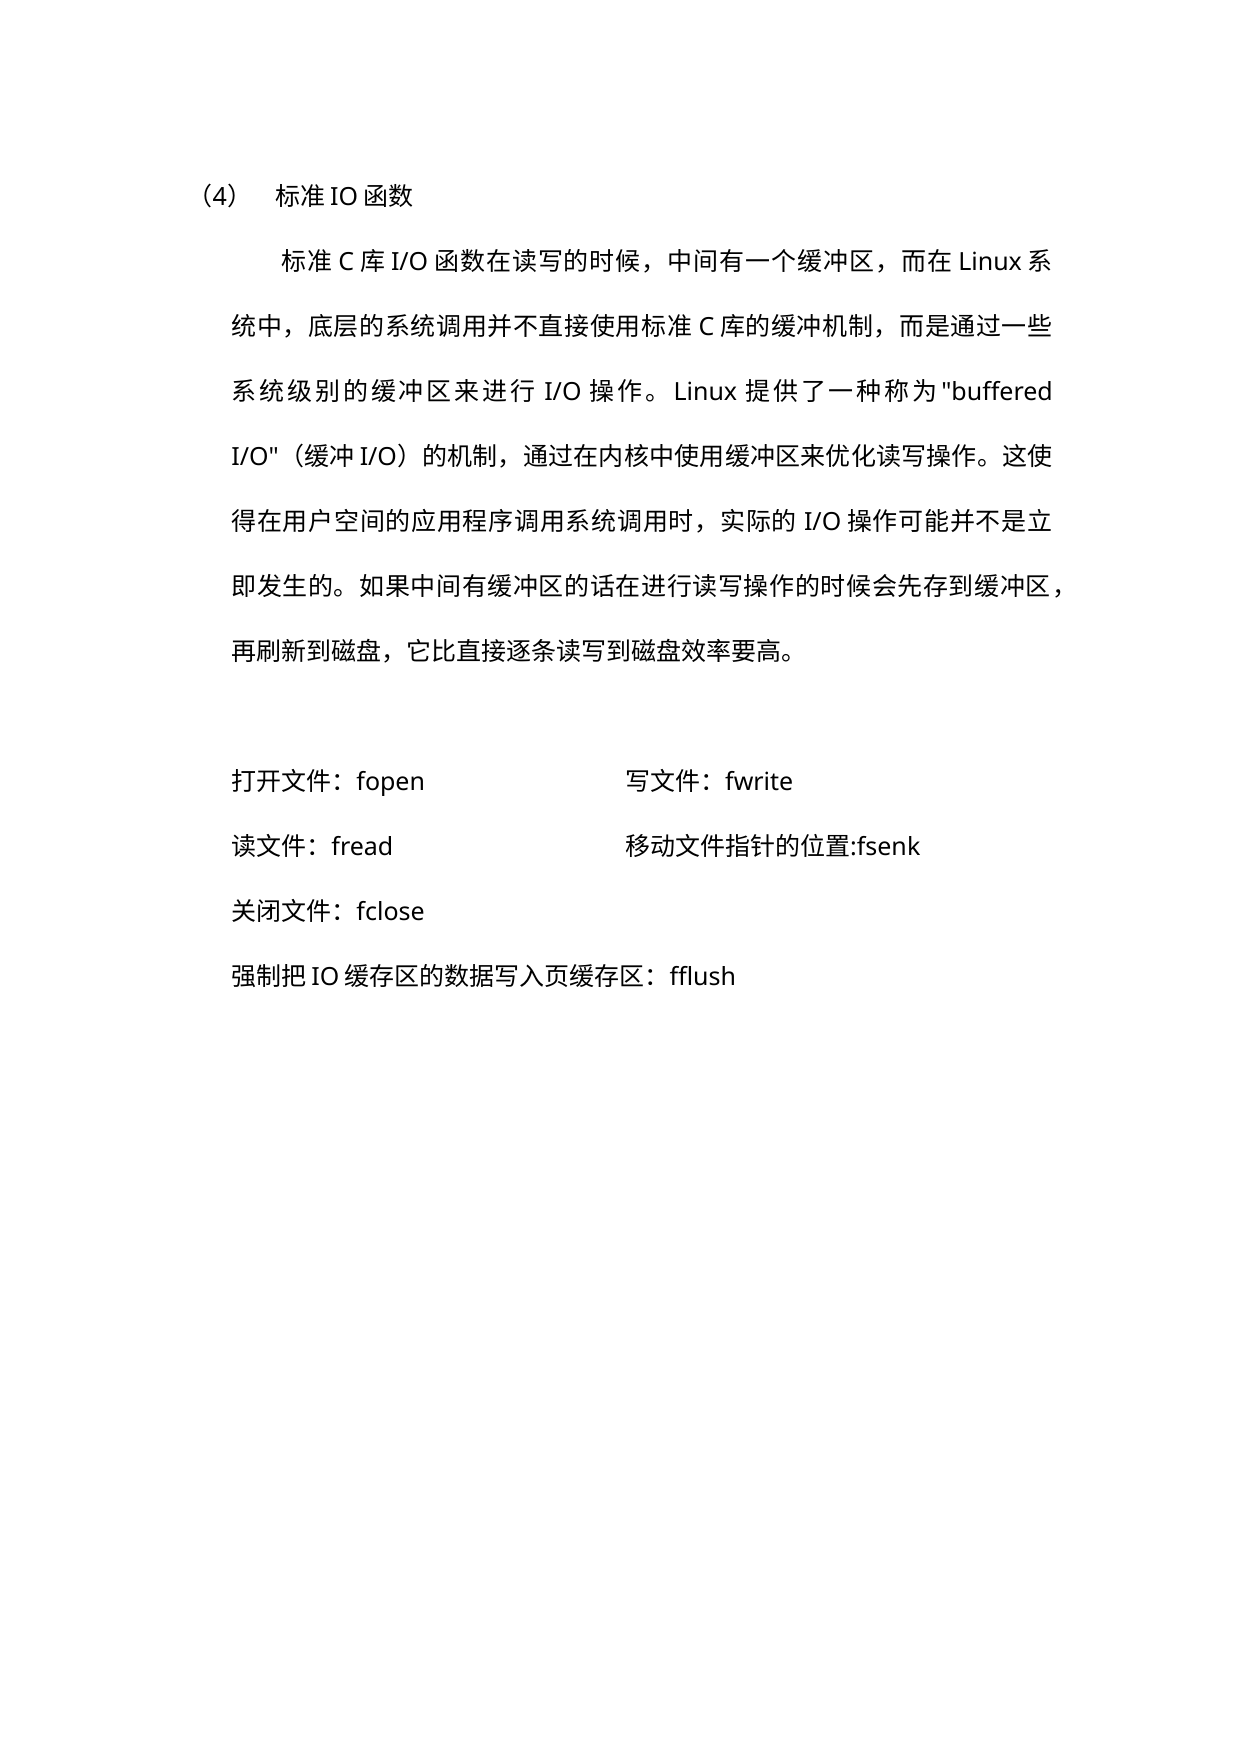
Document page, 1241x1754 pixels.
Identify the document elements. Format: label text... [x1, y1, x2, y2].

list 关闭文件：fclose [231, 877, 1053, 942]
list 读文件：fread 移动文件指针的位置:fsenk [231, 812, 1053, 877]
list 标准IO函数 [187, 162, 1053, 227]
list 强制把IO缓存区的数据写入页缓存区：fflush [231, 942, 1053, 1007]
list 标准C库I/O函数在读写的时候，中间有一个缓冲区，而在Linux系统中，底层的系统调用并不直接使用标准C库的缓冲机制，而是通过一些系统级别的缓冲区来进行I/O操作。Linux提供了一种称为"buffered I/O"（缓冲I/O）的机制，通过在内核中使用缓冲区来优化读写操作。这使得在用户空间的应用程序调用系统调用时，实际的I/O操作可能并不是立即发生的。如果中间有缓冲区的话在进行读写操作的时候会先存到缓冲区，再刷新到磁盘，它比直接逐条读写到磁盘效率要高。 [231, 227, 1053, 682]
list 打开文件：fopen 写文件：fwrite [231, 747, 1053, 812]
